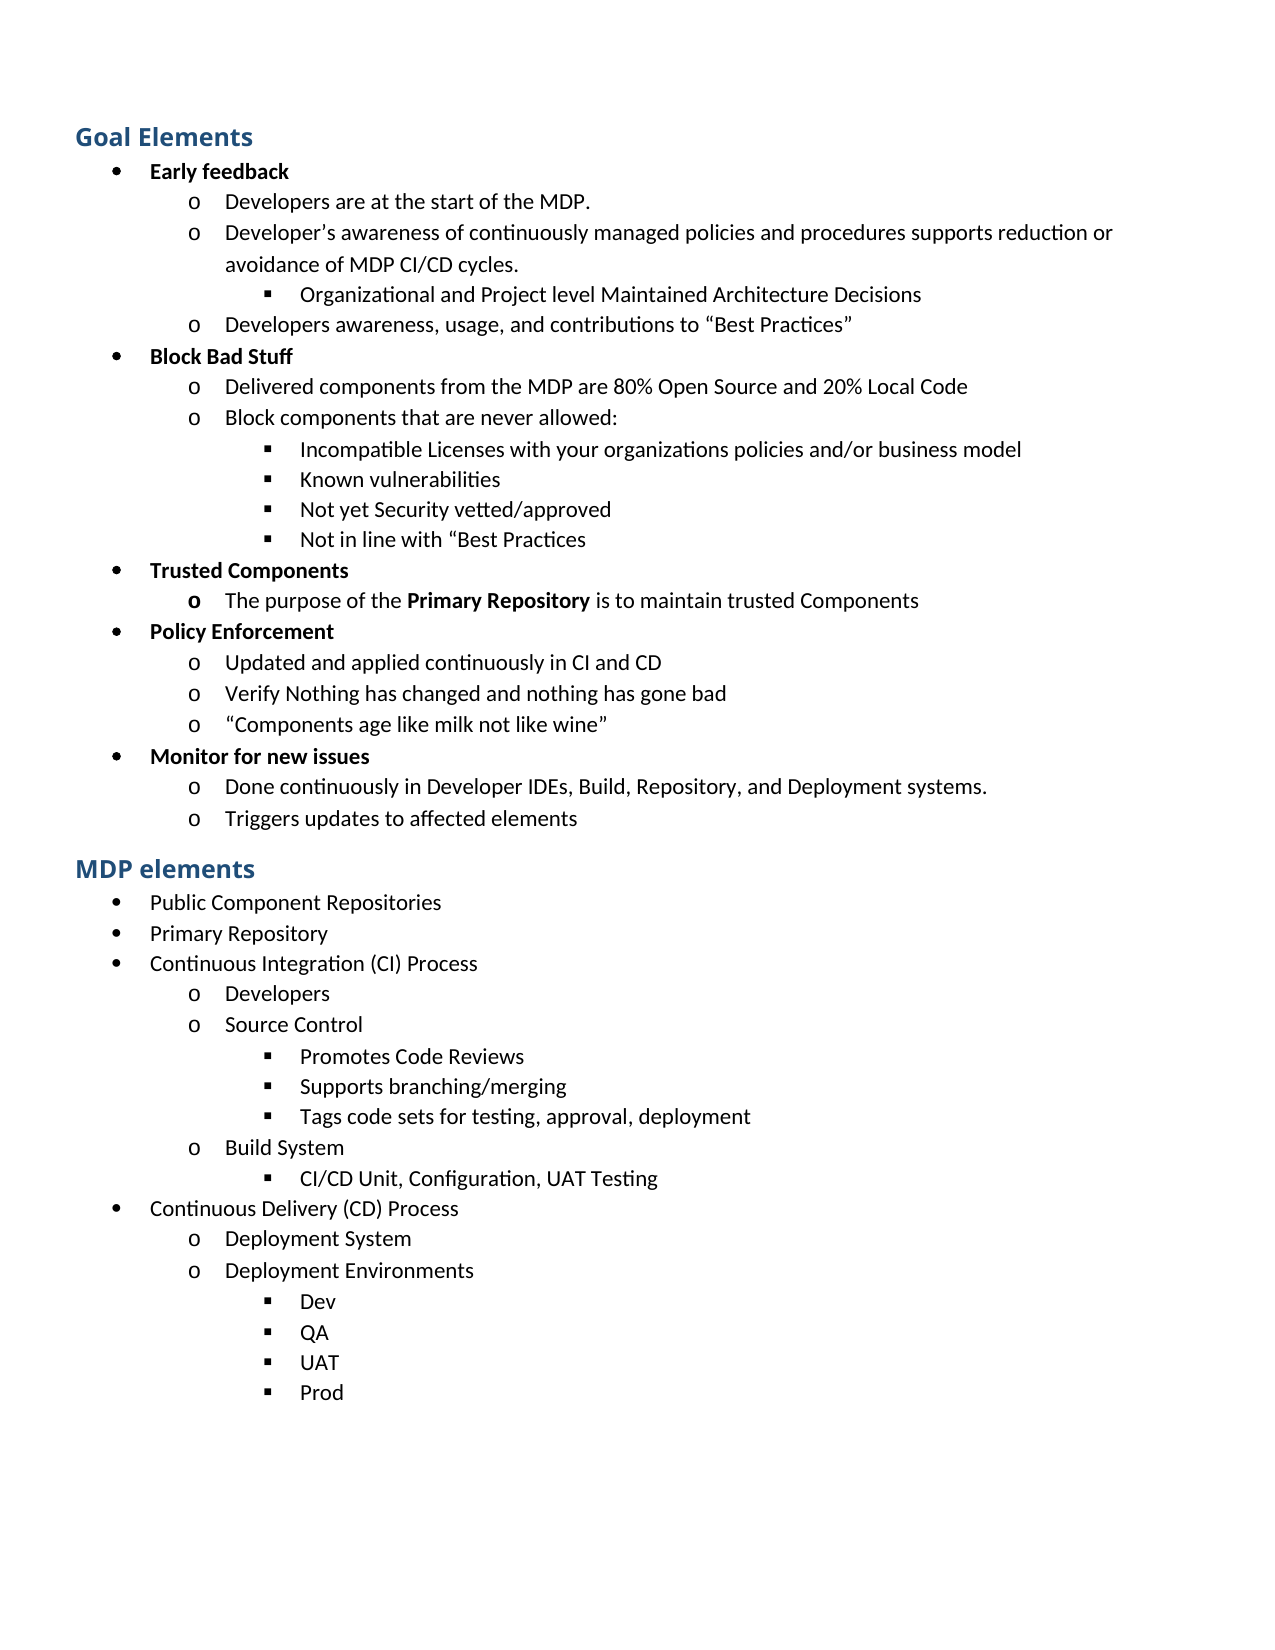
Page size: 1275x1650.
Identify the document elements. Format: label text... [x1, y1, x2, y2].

list Incompatible Licenses with your organizations policies and/or business model [262, 435, 1200, 463]
subtitle MDP elements [75, 852, 1200, 886]
list Updated and applied continuously in CI and CD [187, 648, 1200, 677]
list Trusted Components [112, 556, 1200, 584]
list QA [262, 1318, 1200, 1346]
list Source Control [187, 1011, 1200, 1040]
list Organizational and Project level Maintained Architecture Decisions [262, 280, 1200, 308]
list Known vulnerabilities [262, 465, 1200, 493]
list Done continuously in Developer IDEs, Build, Repository, and Deployment systems. [187, 772, 1200, 801]
list Tags code sets for testing, approval, deployment [262, 1102, 1200, 1131]
list UAT [262, 1348, 1200, 1376]
list Supports branching/merging [262, 1072, 1200, 1100]
list Block Bad Stuff [112, 342, 1200, 370]
list Monitor for new issues [112, 742, 1200, 770]
list Not yet Security vetted/approved [262, 495, 1200, 523]
list Developer’s awareness of continuously managed policies and procedures supports reduction or avoidance of MDP CI/CD cycles. [187, 218, 1200, 278]
list Continuous Integration (CI) Process [112, 949, 1200, 977]
list Dev [262, 1287, 1200, 1316]
list Build System [187, 1133, 1200, 1162]
list Deployment System [187, 1224, 1200, 1254]
list Continuous Delivery (CD) Process [112, 1194, 1200, 1222]
list Public Component Repositories [112, 888, 1200, 917]
list CI/CD Unit, Configuration, UAT Testing [262, 1164, 1200, 1192]
list Developers are at the start of the MDP. [187, 187, 1200, 216]
list “Components age like milk not like wine” [187, 711, 1200, 740]
list Promotes Code Reviews [262, 1042, 1200, 1070]
list Not in line with “Best Practices [262, 526, 1200, 553]
list The purpose of the Primary Repository is to maintain trusted Components [187, 586, 1200, 615]
list Primary Repository [112, 919, 1200, 947]
list Developers [187, 979, 1200, 1008]
list Prod [262, 1378, 1200, 1406]
list Block components that are never allowed: [187, 403, 1200, 433]
list Policy Enforcement [112, 617, 1200, 645]
list Early feedback [112, 157, 1200, 185]
list Developers awareness, usage, and contributions to “Best Practices” [187, 310, 1200, 339]
list Deployment Environments [187, 1256, 1200, 1285]
list Verify Nothing has changed and nothing has gone bad [187, 679, 1200, 708]
list Triggers updates to affected elements [187, 804, 1200, 833]
subtitle Goal Elements [75, 120, 1200, 154]
list Delivered components from the MDP are 80% Open Source and 20% Local Code [187, 372, 1200, 401]
